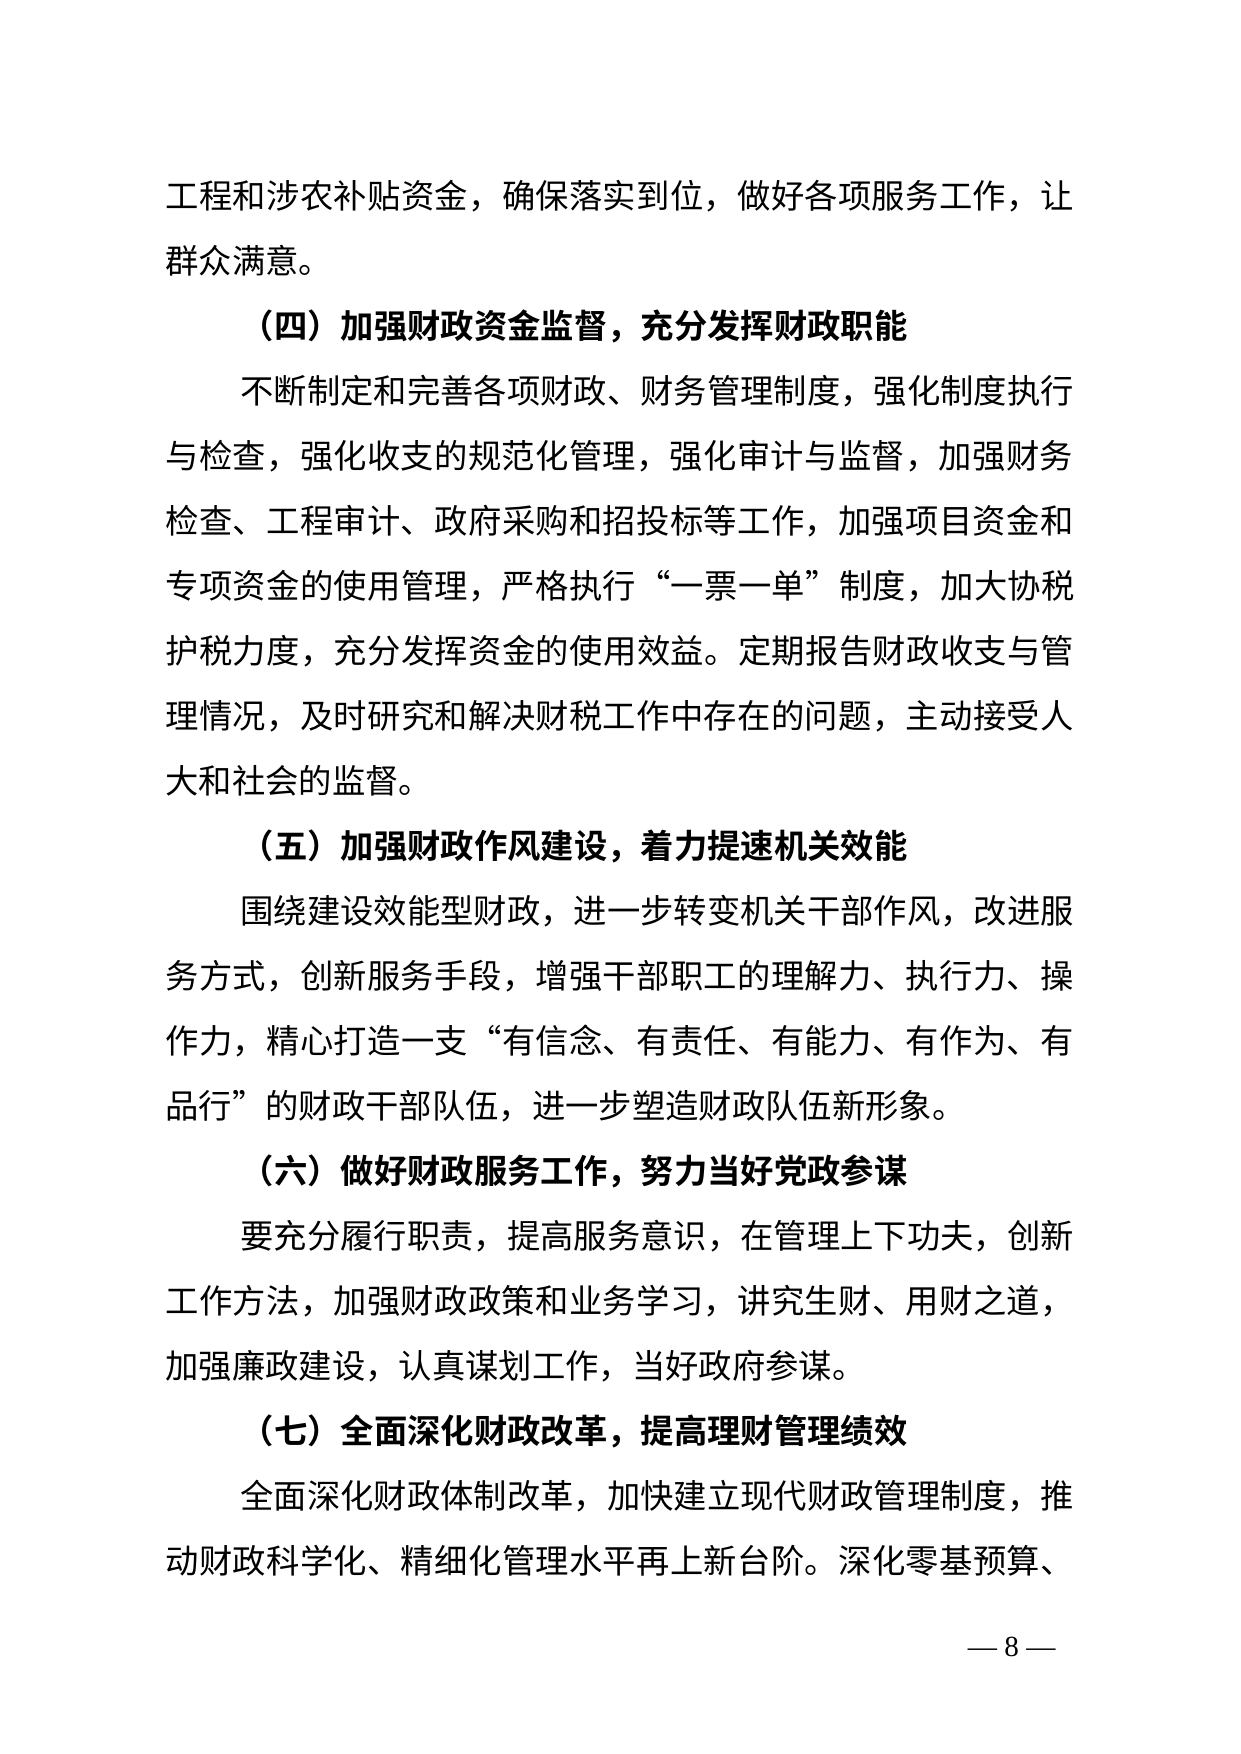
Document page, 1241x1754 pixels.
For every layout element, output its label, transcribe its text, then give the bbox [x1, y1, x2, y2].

text （六）做好财政服务工作，努力当好党政参谋 [165, 1137, 1075, 1202]
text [165, 162, 1075, 292]
text 不断制定和完善各项财政、财务管理制度，强化制度执行与检查，强化收支的规范化管理，强化审计与监督，加强财务检查、工程审计、政府采购和招投标等工作，加强项目资金和专项资金的使用管理，严格执行“一票一单”制度，加大协税护税力度，充分发挥资金的使用效益。定期报告财政收支与管理情况，及时研究和解决财税工作中存在的问题，主动接受人大和社会的监督。 [165, 357, 1075, 812]
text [165, 1462, 1075, 1592]
text 围绕建设效能型财政，进一步转变机关干部作风，改进服务方式，创新服务手段，增强干部职工的理解力、执行力、操作力，精心打造一支“有信念、有责任、有能力、有作为、有品行”的财政干部队伍，进一步塑造财政队伍新形象。 [165, 877, 1075, 1137]
text （五）加强财政作风建设，着力提速机关效能 [165, 812, 1075, 877]
text （四）加强财政资金监督，充分发挥财政职能 [165, 292, 1075, 357]
text （七）全面深化财政改革，提高理财管理绩效 [165, 1397, 1075, 1462]
text 要充分履行职责，提高服务意识，在管理上下功夫，创新工作方法，加强财政政策和业务学习，讲究生财、用财之道，加强廉政建设，认真谋划工作，当好政府参谋。 [165, 1202, 1075, 1397]
